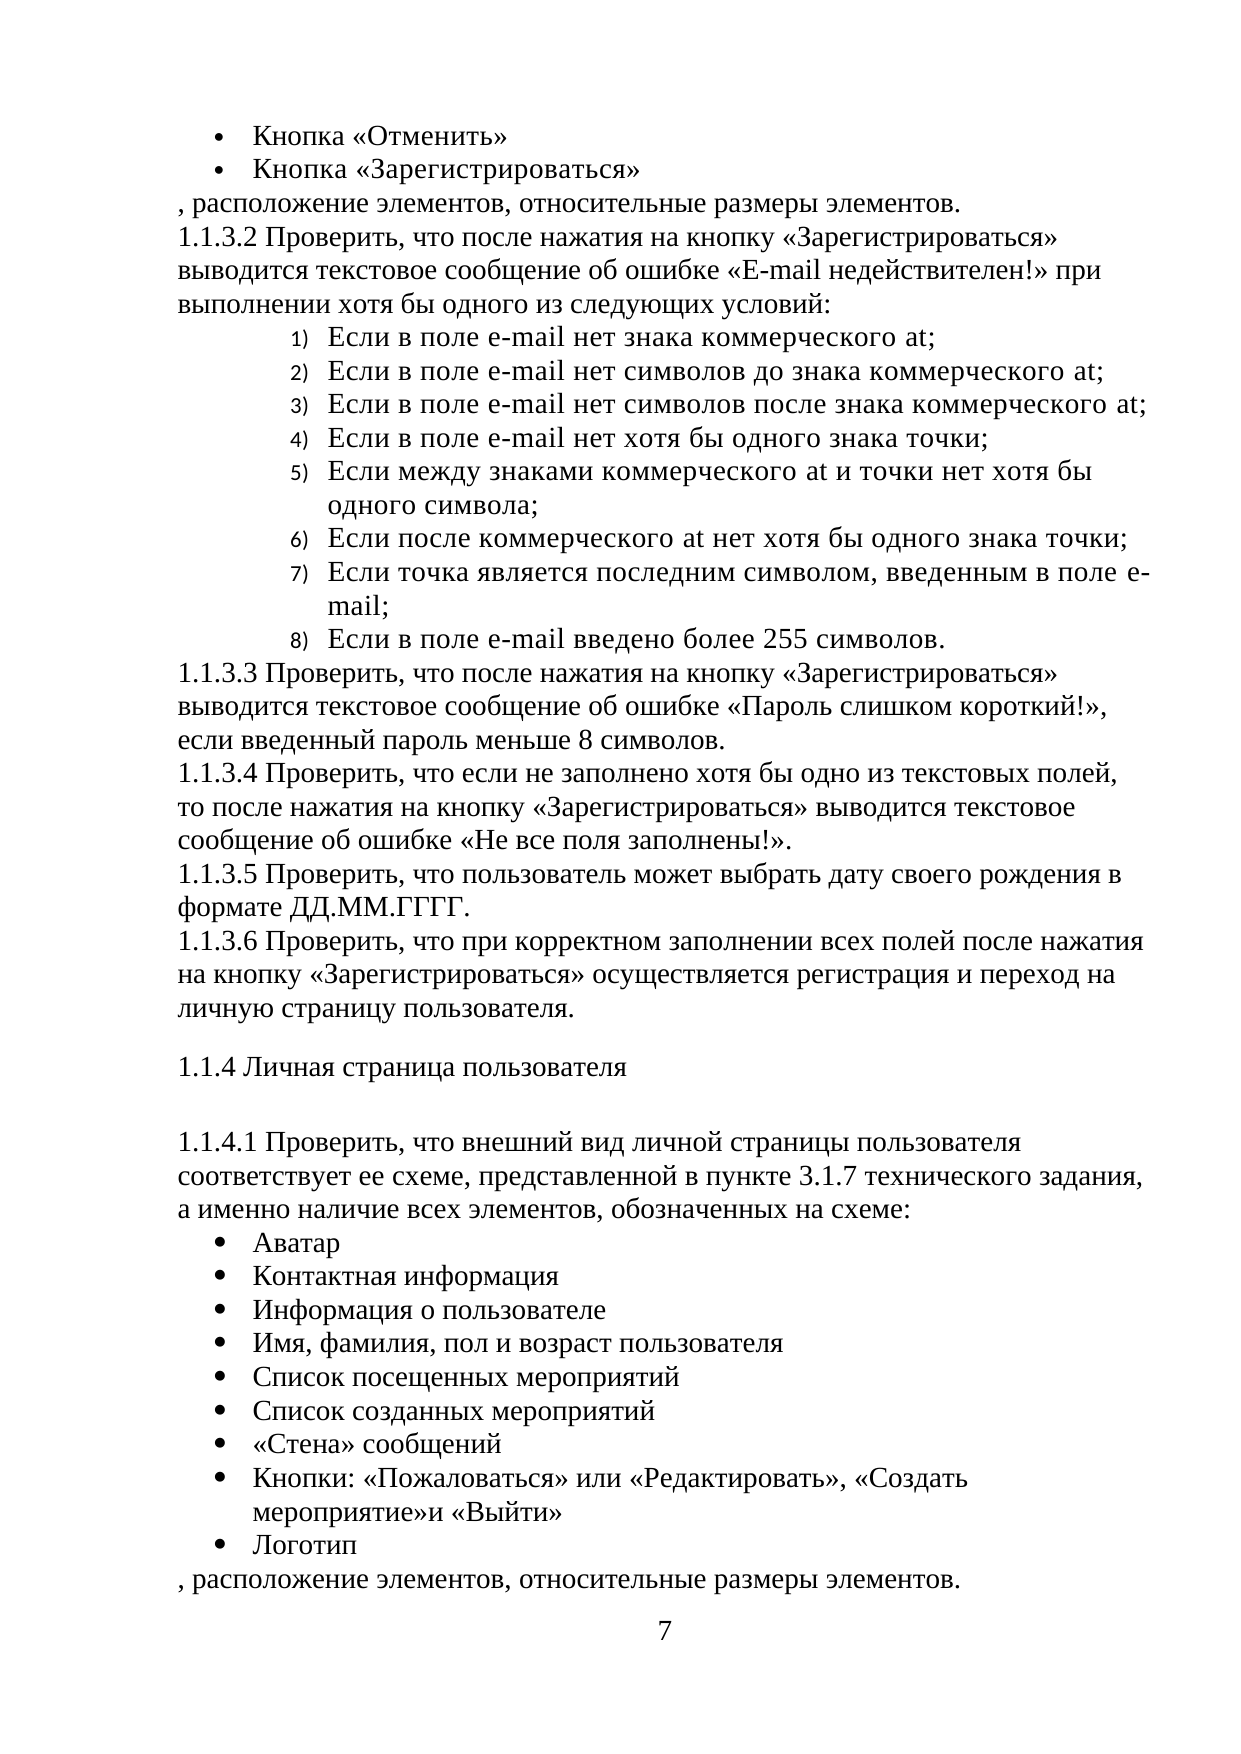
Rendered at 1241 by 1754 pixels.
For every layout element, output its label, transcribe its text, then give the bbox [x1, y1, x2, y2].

list Если в поле e-mail нет символов после знака коммерческого at; [290, 386, 1152, 420]
list Кнопки: «Пожаловаться» или «Редактировать», «Создать мероприятие»и «Выйти» [215, 1460, 1152, 1527]
list Имя, фамилия, пол и возраст пользователя [215, 1326, 1152, 1359]
list Если между знаками коммерческого at и точки нет хотя бы одного символа; [290, 453, 1152, 521]
text 1.1.4.1 Проверить, что внешний вид личной страницы пользователя соответствует ее схеме, представленной в пункте 3.1.7 технического задания, а именно наличие всех элементов, обозначенных на схеме: [177, 1124, 1152, 1225]
list Если в поле e-mail нет символов до знака коммерческого at; [290, 353, 1152, 386]
list Кнопка «Зарегистрироваться» [215, 152, 1152, 185]
list Если в поле e-mail нет хотя бы одного знака точки; [290, 420, 1152, 453]
subtitle Личная страница пользователя [177, 1049, 1152, 1082]
list Список созданных мероприятий [215, 1393, 1152, 1427]
text , расположение элементов, относительные размеры элементов. [177, 1561, 1152, 1594]
list Если в поле e-mail введено более 255 символов. [290, 621, 1152, 655]
list Список посещенных мероприятий [215, 1359, 1152, 1393]
list Если после коммерческого at нет хотя бы одного знака точки; [290, 521, 1152, 554]
list Если в поле e-mail нет знака коммерческого at; [290, 319, 1152, 353]
list Логотип [215, 1527, 1152, 1561]
text 1.1.3.6 Проверить, что при корректном заполнении всех полей после нажатия на кнопку «Зарегистрироваться» осуществляется регистрация и переход на личную страницу пользователя. [177, 923, 1152, 1024]
text 1.1.3.4 Проверить, что если не заполнено хотя бы одно из текстовых полей, то после нажатия на кнопку «Зарегистрироваться» выводится текстовое сообщение об ошибке «Не все поля заполнены!». [177, 755, 1152, 856]
list «Стена» сообщений [215, 1427, 1152, 1460]
text 1.1.3.3 Проверить, что после нажатия на кнопку «Зарегистрироваться» выводится текстовое сообщение об ошибке «Пароль слишком короткий!», если введенный пароль меньше 8 символов. [177, 655, 1152, 755]
list Контактная информация [215, 1258, 1152, 1292]
list Информация о пользователе [215, 1292, 1152, 1326]
text , расположение элементов, относительные размеры элементов. [177, 185, 1152, 219]
text 1.1.3.2 Проверить, что после нажатия на кнопку «Зарегистрироваться» выводится текстовое сообщение об ошибке «E-mail недействителен!» при выполнении хотя бы одного из следующих условий: [177, 219, 1152, 319]
list Кнопка «Отменить» [215, 118, 1152, 152]
list Аватар [215, 1225, 1152, 1258]
text 1.1.3.5 Проверить, что пользователь может выбрать дату своего рождения в формате ДД.ММ.ГГГГ. [177, 856, 1152, 923]
list Если точка является последним символом, введенным в поле e-mail; [290, 554, 1152, 621]
